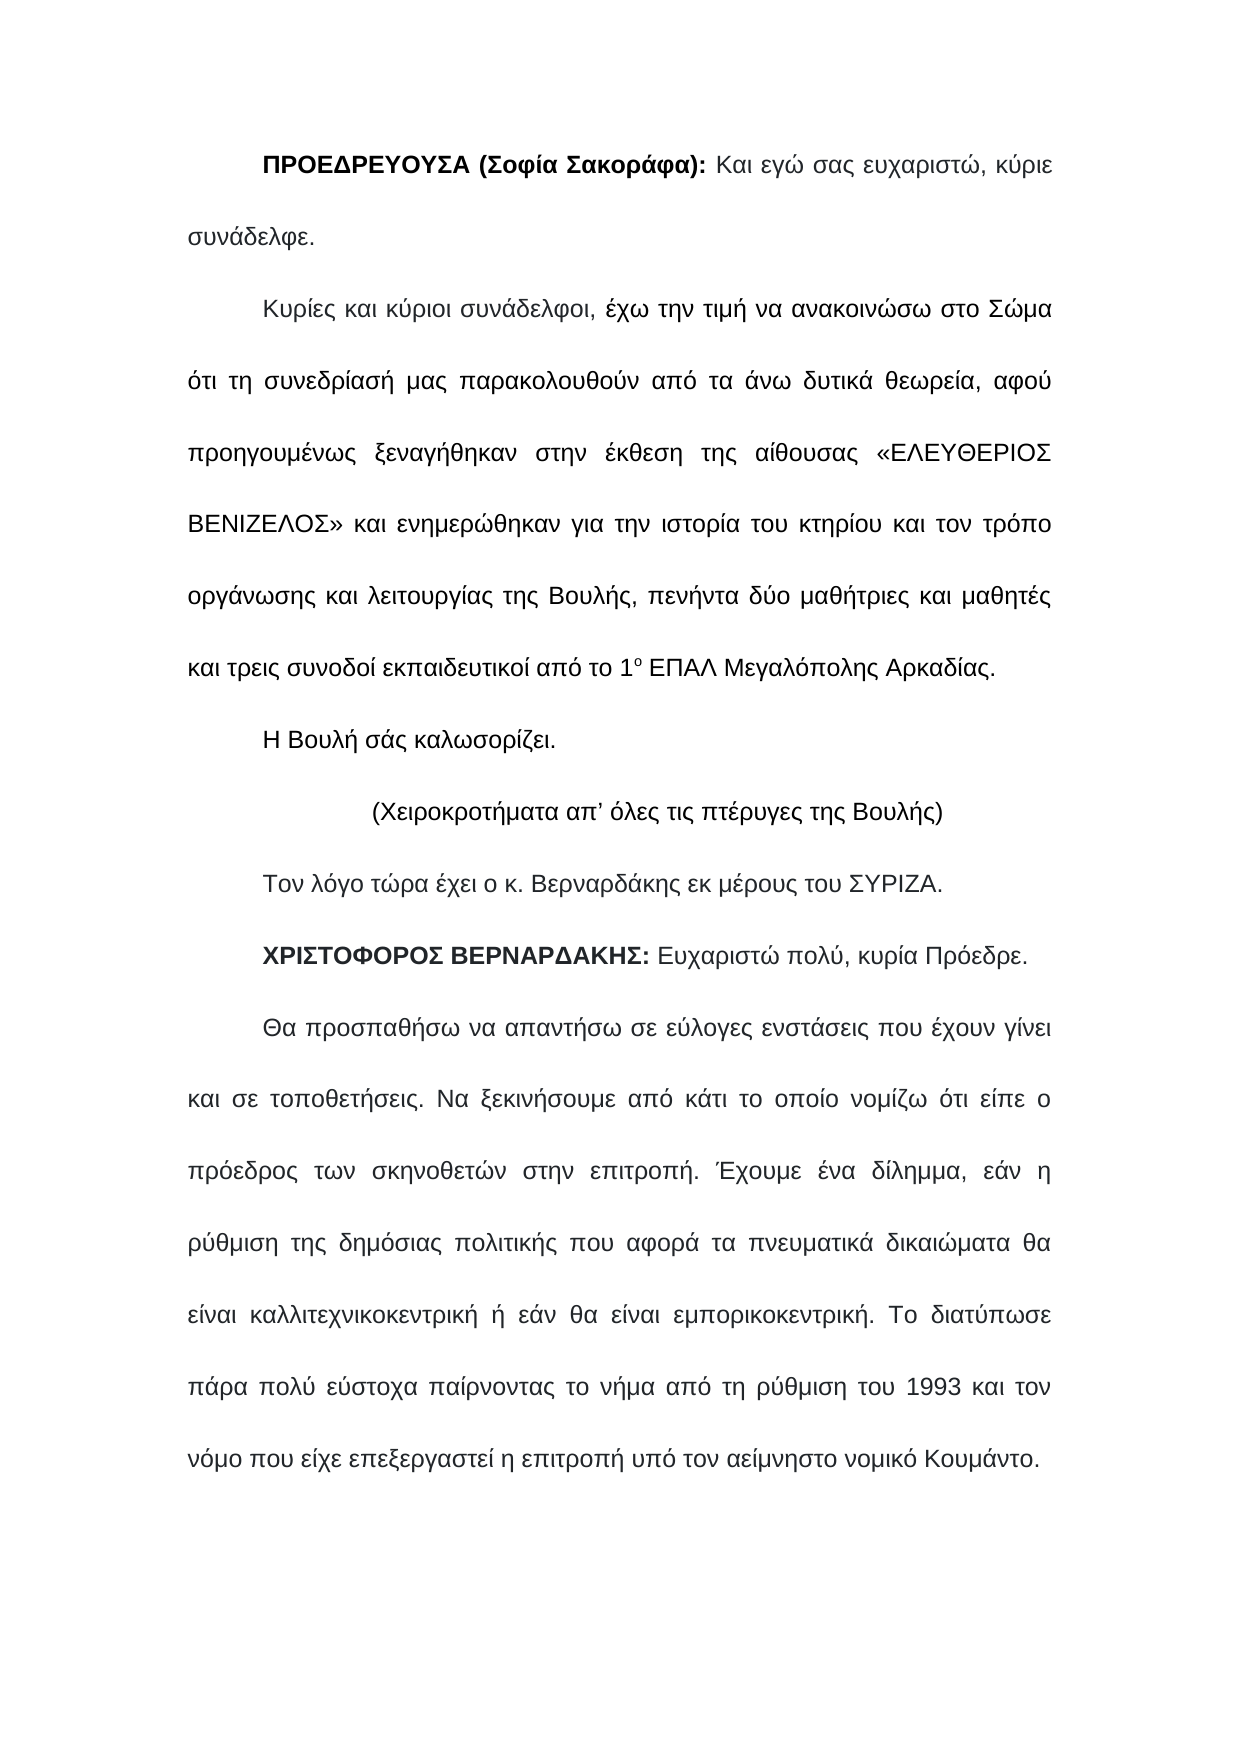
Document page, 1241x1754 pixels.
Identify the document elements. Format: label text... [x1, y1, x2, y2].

text ΧΡΙΣΤΟΦΟΡΟΣ ΒΕΡΝΑΡΔΑΚΗΣ: Ευχαριστώ πολύ, κυρία Πρόεδρε. [187, 941, 1053, 969]
text Η Βουλή σάς καλωσορίζει. [187, 725, 1053, 754]
text (Χειροκροτήματα απ’ όλες τις πτέρυγες της Βουλής) [187, 797, 1053, 826]
text Κυρίες και κύριοι συνάδελφοι, έχω την τιμή να ανακοινώσω στο Σώμα ότι τη συνεδρίασή μας παρακολουθούν από τα άνω δυτικά θεωρεία, αφού προηγουμένως ξεναγήθηκαν στην έκθεση της αίθουσας «ΕΛΕΥΘΕΡΙΟΣ ΒΕΝΙΖΕΛΟΣ» και ενημερώθηκαν για την ιστορία του κτηρίου και τον τρόπο οργάνωσης και λειτουργίας της Βουλής, πενήντα δύο μαθήτριες και μαθητές και τρεις συνοδοί εκπαιδευτικοί από το 1ο ΕΠΑΛ Μεγαλόπολης Αρκαδίας. [187, 294, 1053, 682]
text Τον λόγο τώρα έχει ο κ. Βερναρδάκης εκ μέρους του ΣΥΡΙΖΑ. [187, 869, 1053, 897]
text Θα προσπαθήσω να απαντήσω σε εύλογες ενστάσεις που έχουν γίνει και σε τοποθετήσεις. Να ξεκινήσουμε από κάτι το οποίο νομίζω ότι είπε ο πρόεδρος των σκηνοθετών στην επιτροπή. Έχουμε ένα δίλημμα, εάν η ρύθμιση της δημόσιας πολιτικής που αφορά τα πνευματικά δικαιώματα θα είναι καλλιτεχνικοκεντρική ή εάν θα είναι εμπορικοκεντρική. Το διατύπωσε πάρα πολύ εύστοχα παίρνοντας το νήμα από τη ρύθμιση του 1993 και τον νόμο που είχε επεξεργαστεί η επιτροπή υπό τον αείμνηστο νομικό Κουμάντο. [187, 1012, 1053, 1472]
text ΠΡΟΕΔΡΕΥΟΥΣΑ (Σοφία Σακοράφα): Και εγώ σας ευχαριστώ, κύριε συνάδελφε. [187, 150, 1053, 251]
